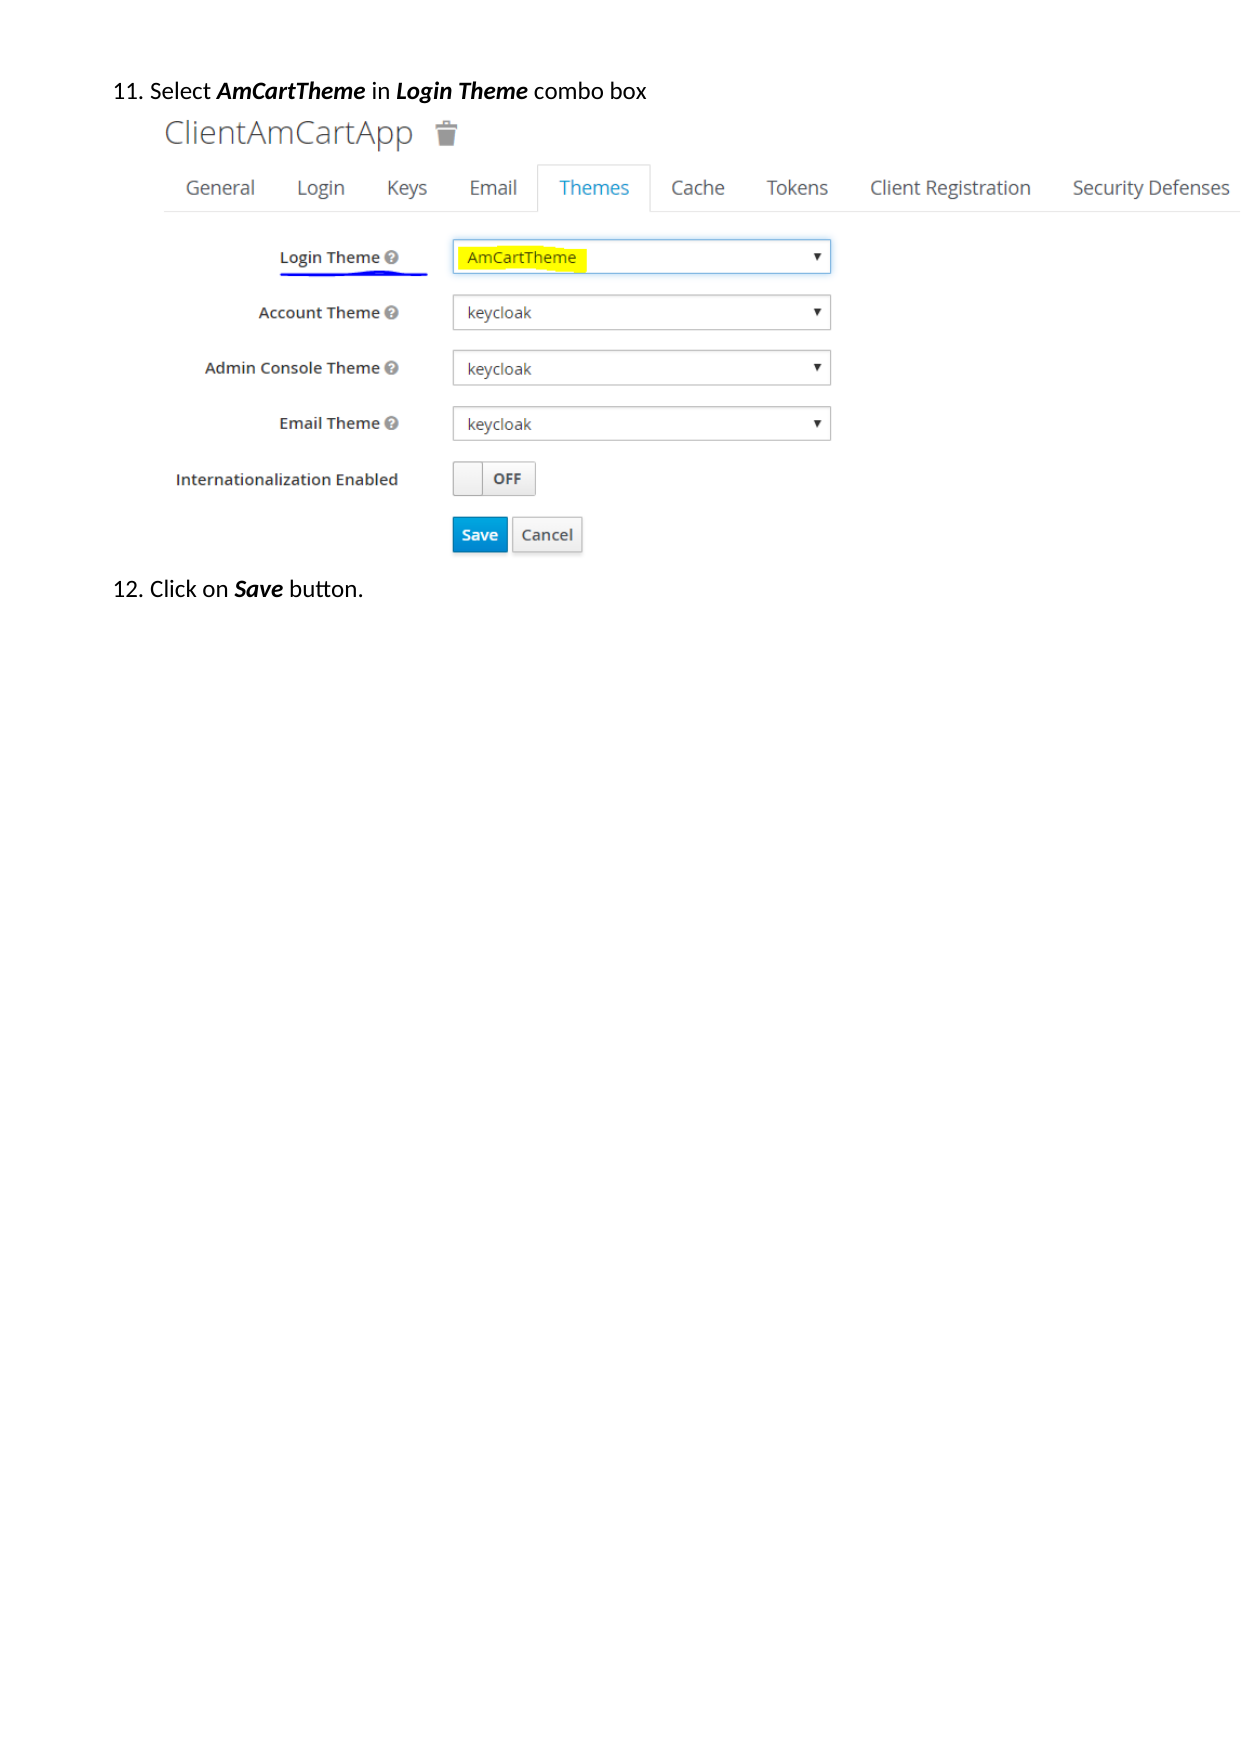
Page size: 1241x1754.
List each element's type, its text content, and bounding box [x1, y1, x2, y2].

list Select AmCartTheme in Login Theme combo box [112, 75, 1165, 106]
picture [150, 107, 1241, 572]
list Click on Save button. [112, 574, 1165, 604]
